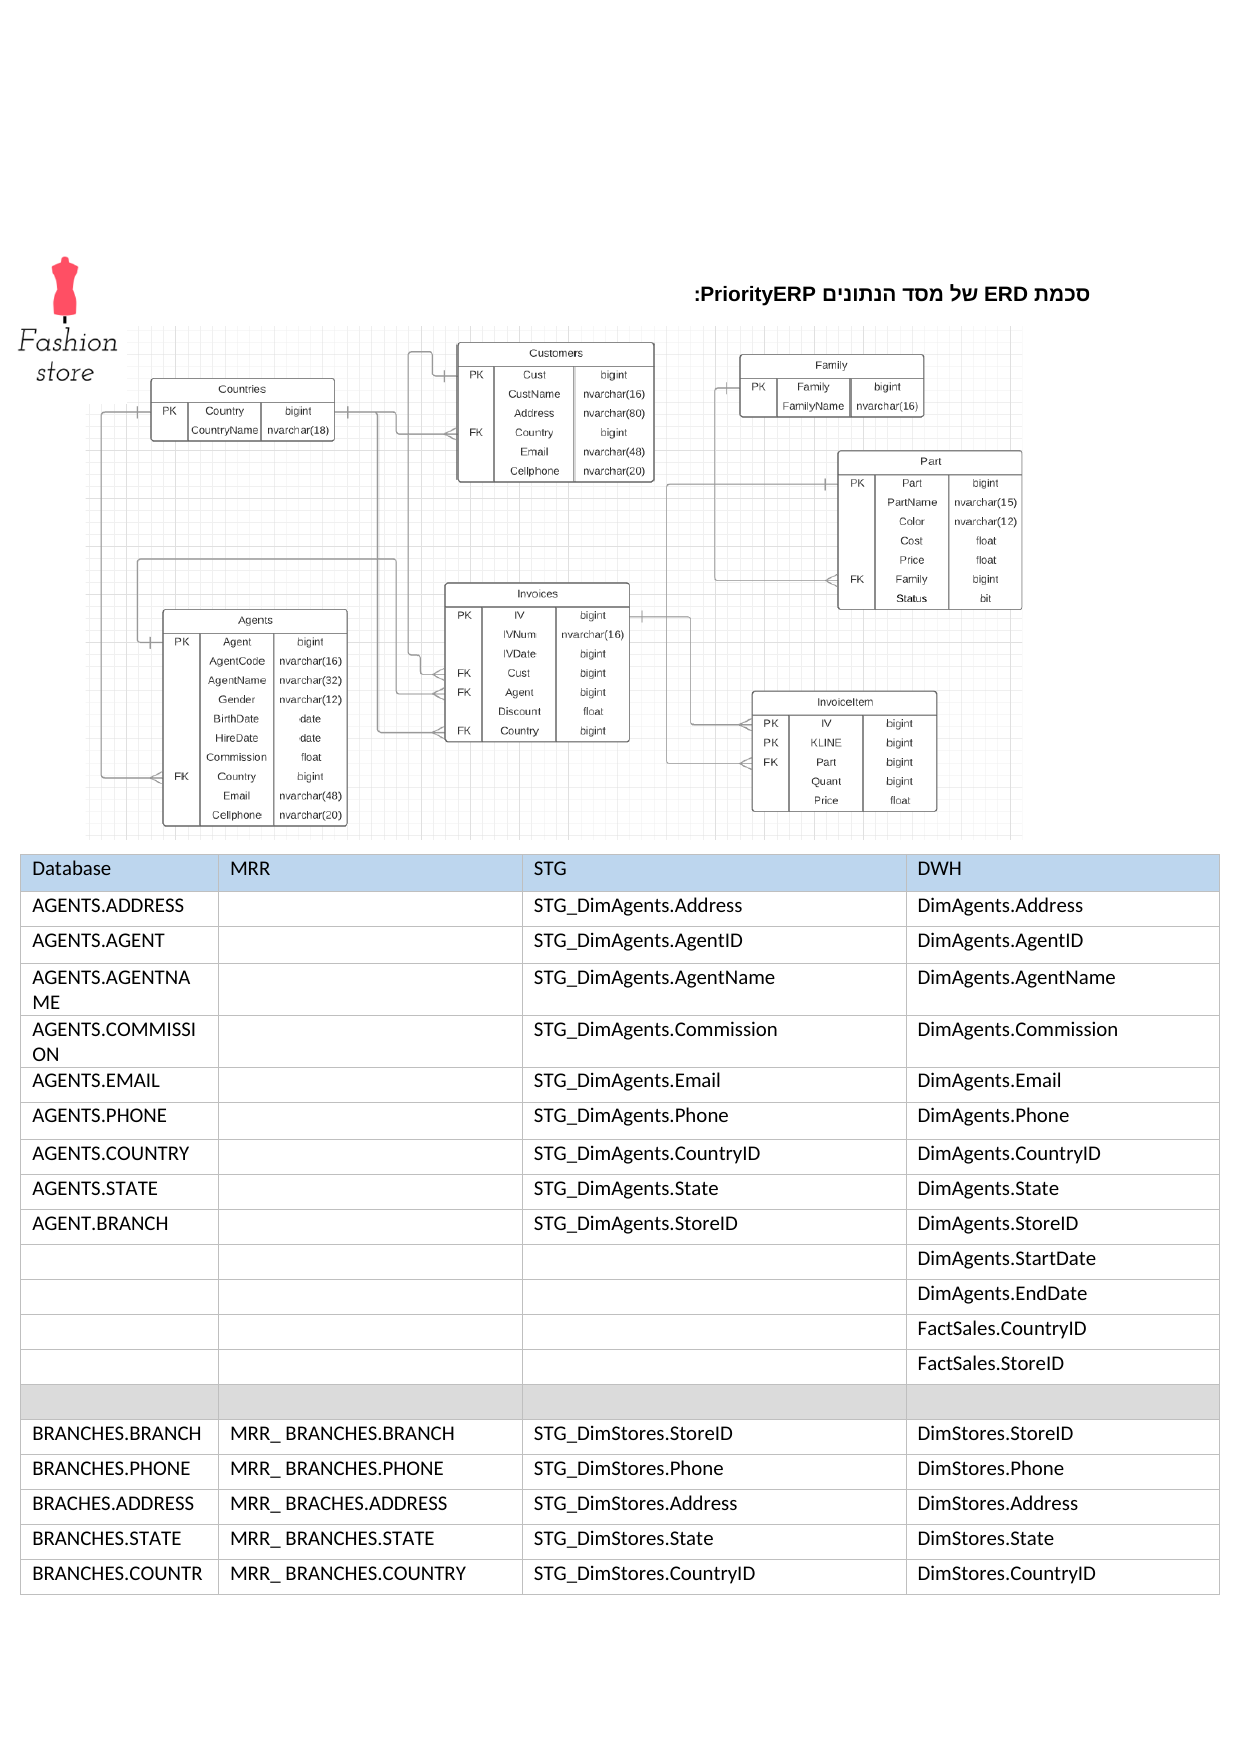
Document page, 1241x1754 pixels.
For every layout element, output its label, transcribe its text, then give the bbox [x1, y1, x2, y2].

table_cell DimAgents.Phone [907, 1103, 1219, 1139]
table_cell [219, 1560, 522, 1594]
table_cell DimAgents.StoreID [907, 1210, 1219, 1244]
table_cell MRR_ BRANCHES.PHONE [219, 1455, 522, 1489]
table_cell [219, 1140, 522, 1174]
table_header STG [523, 855, 906, 891]
table_cell DimStores.StoreID [907, 1420, 1219, 1454]
table_cell STG_DimStores.State [523, 1525, 906, 1559]
table_cell [219, 1068, 522, 1102]
table_cell DimAgents.Email [907, 1068, 1219, 1102]
table_cell [21, 1315, 218, 1349]
text סכמת ERD של מסד הנתונים PriorityERP: [150, 282, 1090, 306]
table_cell DimAgents.AgentID [907, 927, 1219, 963]
table_cell [219, 1350, 522, 1384]
table_cell MRR_ BRANCHES.STATE [219, 1525, 522, 1559]
table_cell BRANCHES.STATE [21, 1525, 218, 1559]
table_cell STG_DimAgents.Commission [523, 1016, 906, 1067]
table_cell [523, 1560, 906, 1594]
table_cell STG_DimAgents.CountryID [523, 1140, 906, 1174]
table_cell [523, 1245, 906, 1279]
table_cell STG_DimStores.StoreID [523, 1420, 906, 1454]
table_cell [219, 1245, 522, 1279]
table_cell STG_DimAgents.Email [523, 1068, 906, 1102]
table_cell [21, 1350, 218, 1384]
table_cell STG_DimAgents.State [523, 1175, 906, 1209]
table_cell AGENTS.COMMISSION [21, 1016, 218, 1067]
table_cell AGENTS.ADDRESS [21, 892, 218, 926]
table_cell [907, 1385, 1219, 1419]
table_cell AGENTS.AGENTNAME [21, 964, 218, 1015]
table_cell AGENT.BRANCH [21, 1210, 218, 1244]
table_cell DimStores.State [907, 1525, 1219, 1559]
table_cell BRACHES.ADDRESS [21, 1490, 218, 1524]
table_cell [523, 1280, 906, 1314]
table_header DWH [907, 855, 1219, 891]
table_cell [219, 892, 522, 926]
table_header Database [21, 855, 218, 891]
table_cell STG_DimAgents.Phone [523, 1103, 906, 1139]
table_cell STG_DimStores.Address [523, 1490, 906, 1524]
table_cell AGENTS.STATE [21, 1175, 218, 1209]
table_header MRR [219, 855, 522, 891]
table_cell [21, 1280, 218, 1314]
table_cell DimAgents.Address [907, 892, 1219, 926]
table_cell [21, 1245, 218, 1279]
table_cell DimStores.CountryID [907, 1560, 1219, 1594]
table_cell [219, 1103, 522, 1139]
table_cell FactSales.StoreID [907, 1350, 1219, 1384]
table_cell AGENTS.PHONE [21, 1103, 218, 1139]
table_cell BRANCHES.COUNTRY [21, 1560, 218, 1594]
table_cell [219, 927, 522, 963]
table_cell STG_DimAgents.Address [523, 892, 906, 926]
table_cell DimAgents.AgentName [907, 964, 1219, 1015]
table_cell FactSales.CountryID [907, 1315, 1219, 1349]
table_cell [219, 1175, 522, 1209]
table_cell DimAgents.EndDate [907, 1280, 1219, 1314]
table_cell DimStores.Address [907, 1490, 1219, 1524]
table_cell DimAgents.State [907, 1175, 1219, 1209]
table_cell [523, 1350, 906, 1384]
table_cell [219, 1210, 522, 1244]
table_cell MRR_ BRACHES.ADDRESS [219, 1490, 522, 1524]
table_cell [523, 1315, 906, 1349]
table_cell MRR_ BRANCHES.BRANCH [219, 1420, 522, 1454]
table_cell [21, 1385, 218, 1419]
table_cell STG_DimAgents.AgentID [523, 927, 906, 963]
table_cell [219, 1016, 522, 1067]
table_cell DimAgents.StartDate [907, 1245, 1219, 1279]
table_cell DimAgents.Commission [907, 1016, 1219, 1067]
table_cell [219, 1385, 522, 1419]
table_cell STG_DimAgents.AgentName [523, 964, 906, 1015]
table_cell BRANCHES.BRANCH [21, 1420, 218, 1454]
table_cell [219, 964, 522, 1015]
table_cell DimStores.Phone [907, 1455, 1219, 1489]
table_cell AGENTS.AGENT [21, 927, 218, 963]
table_cell AGENTS.EMAIL [21, 1068, 218, 1102]
table_cell [219, 1315, 522, 1349]
picture [5, 238, 1022, 839]
table_cell STG_DimAgents.StoreID [523, 1210, 906, 1244]
table_cell BRANCHES.PHONE [21, 1455, 218, 1489]
table_cell AGENTS.COUNTRY [21, 1140, 218, 1174]
table_cell STG_DimStores.Phone [523, 1455, 906, 1489]
table_cell DimAgents.CountryID [907, 1140, 1219, 1174]
table_cell [219, 1280, 522, 1314]
table_cell [523, 1385, 906, 1419]
